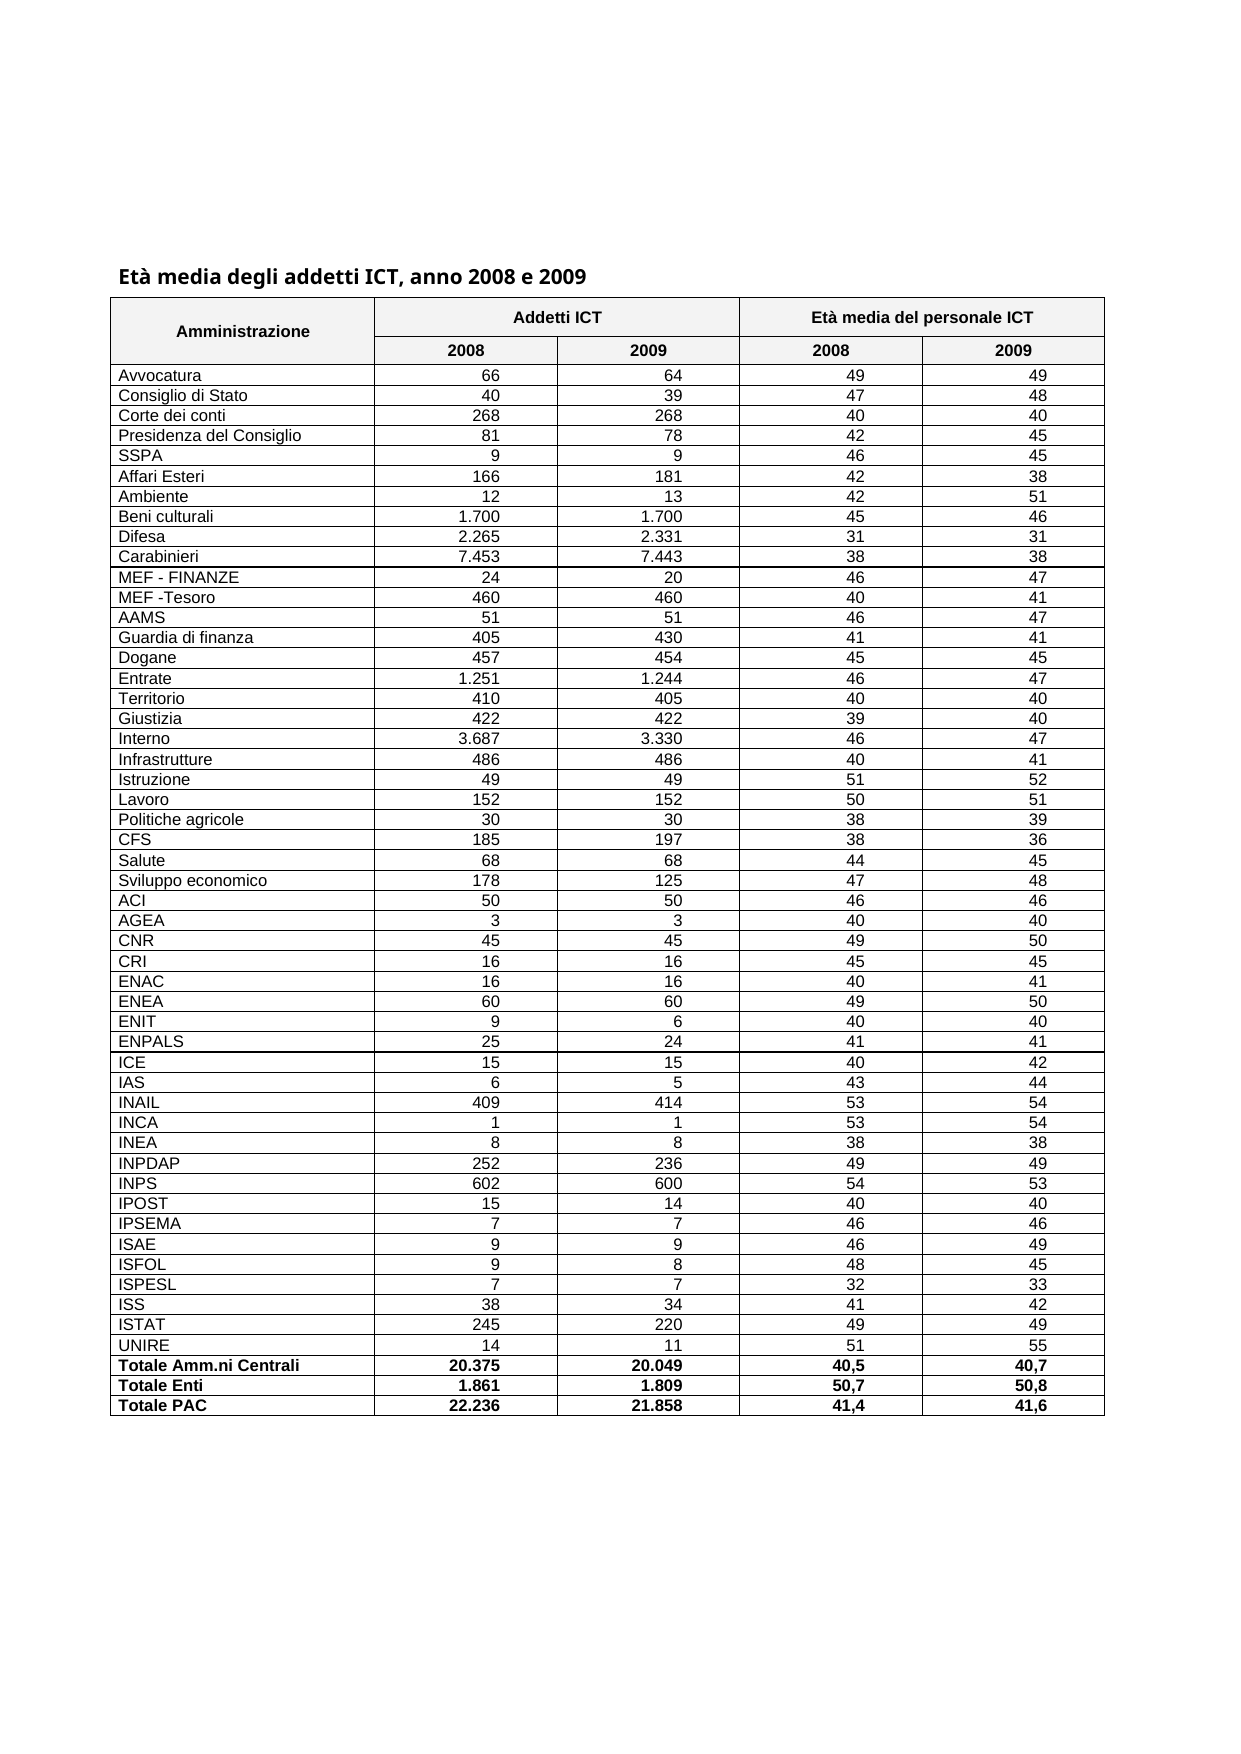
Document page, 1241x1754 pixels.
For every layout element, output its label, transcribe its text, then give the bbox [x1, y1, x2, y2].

table_cell 15 [558, 1053, 739, 1072]
table_cell 78 [558, 426, 739, 445]
table_cell 8 [558, 1255, 739, 1274]
table_cell 197 [558, 830, 739, 849]
table_cell 42 [923, 1053, 1104, 1072]
table_cell 220 [558, 1315, 739, 1334]
table_cell Affari Esteri [111, 466, 374, 486]
table_cell 42 [740, 466, 922, 486]
table_cell 30 [375, 810, 557, 829]
table_cell 42 [740, 487, 922, 506]
table_cell ISTAT [111, 1315, 374, 1334]
table_cell Totale Enti [111, 1376, 374, 1395]
table_cell 31 [740, 527, 922, 546]
table_cell 48 [740, 1255, 922, 1274]
table_cell 51 [740, 1335, 922, 1354]
table_cell 7.443 [558, 547, 739, 566]
table_cell Lavoro [111, 790, 374, 809]
table_cell 47 [740, 386, 922, 405]
table_cell 40 [923, 709, 1104, 728]
table_cell 49 [923, 1315, 1104, 1334]
table_cell IPOST [111, 1194, 374, 1213]
table_cell 45 [740, 507, 922, 526]
table_cell IPSEMA [111, 1214, 374, 1233]
table_cell 49 [740, 365, 922, 384]
table_cell 46 [740, 1234, 922, 1253]
table_cell 16 [558, 972, 739, 991]
table_cell 40 [740, 972, 922, 991]
table_cell 45 [923, 1255, 1104, 1274]
table_cell 60 [558, 992, 739, 1011]
table_cell 68 [375, 850, 557, 869]
table_cell 50 [923, 931, 1104, 950]
table_cell 38 [740, 547, 922, 566]
table_cell 41 [923, 628, 1104, 647]
table_cell 32 [740, 1275, 922, 1294]
table_cell 454 [558, 648, 739, 667]
table_cell ENIT [111, 1012, 374, 1031]
table_cell 40 [740, 749, 922, 768]
table_cell 39 [923, 810, 1104, 829]
table_cell 12 [375, 487, 557, 506]
table_cell 9 [375, 1234, 557, 1253]
table_cell 405 [375, 628, 557, 647]
table_cell 45 [558, 931, 739, 950]
table_cell Interno [111, 729, 374, 748]
table_cell 1.809 [558, 1376, 739, 1395]
table_cell ACI [111, 891, 374, 910]
table_cell 41 [923, 749, 1104, 768]
table_cell 166 [375, 466, 557, 486]
table_cell 45 [923, 446, 1104, 465]
table_cell Dogane [111, 648, 374, 667]
table_cell 38 [923, 1133, 1104, 1152]
table_cell 185 [375, 830, 557, 849]
table_cell 45 [923, 951, 1104, 971]
table_cell 40 [923, 689, 1104, 708]
table_cell 54 [923, 1113, 1104, 1132]
table_cell 15 [375, 1194, 557, 1213]
table_cell 6 [375, 1073, 557, 1092]
table_cell 42 [923, 1295, 1104, 1314]
table_cell ISPESL [111, 1275, 374, 1294]
table_cell Corte dei conti [111, 406, 374, 425]
table_cell Totale Amm.ni Centrali [111, 1356, 374, 1375]
table_cell 39 [740, 709, 922, 728]
table_cell Istruzione [111, 770, 374, 789]
table_cell 45 [740, 951, 922, 971]
table_cell 49 [375, 770, 557, 789]
table_cell CRI [111, 951, 374, 971]
table_cell 5 [558, 1073, 739, 1092]
table_cell Infrastrutture [111, 749, 374, 768]
table_cell 46 [740, 891, 922, 910]
table_cell 38 [740, 830, 922, 849]
table_cell 14 [558, 1194, 739, 1213]
table_cell 41 [923, 972, 1104, 991]
table_cell 40 [740, 1194, 922, 1213]
table_cell 1.861 [375, 1376, 557, 1395]
table_cell 45 [375, 931, 557, 950]
table_cell 24 [558, 1032, 739, 1051]
table_cell 41 [923, 588, 1104, 607]
table_cell 7 [558, 1275, 739, 1294]
table_cell 236 [558, 1154, 739, 1173]
table_cell Salute [111, 850, 374, 869]
table_cell 1.700 [558, 507, 739, 526]
table_cell 1.251 [375, 669, 557, 688]
table_cell ICE [111, 1053, 374, 1072]
table_cell 66 [375, 365, 557, 384]
table_cell AAMS [111, 608, 374, 627]
table_cell 40 [923, 1194, 1104, 1213]
table_cell 50 [923, 992, 1104, 1011]
table_cell 34 [558, 1295, 739, 1314]
table_cell Territorio [111, 689, 374, 708]
table_header Addetti ICT [375, 298, 739, 336]
table_cell 3.330 [558, 729, 739, 748]
table_cell 52 [923, 770, 1104, 789]
table_cell 36 [923, 830, 1104, 849]
table_cell 9 [375, 1012, 557, 1031]
table_cell 53 [740, 1113, 922, 1132]
table_cell 46 [923, 1214, 1104, 1233]
table_cell AGEA [111, 911, 374, 930]
table_cell 6 [558, 1012, 739, 1031]
table_cell 49 [923, 365, 1104, 384]
table_cell Avvocatura [111, 365, 374, 384]
table_cell 20 [558, 568, 739, 587]
table_cell ISFOL [111, 1255, 374, 1274]
table_cell 47 [923, 729, 1104, 748]
table_cell 51 [740, 770, 922, 789]
table_cell INPS [111, 1174, 374, 1193]
table_cell 51 [558, 608, 739, 627]
table_cell 45 [923, 648, 1104, 667]
table_cell 49 [923, 1234, 1104, 1253]
table_cell 48 [923, 386, 1104, 405]
table_cell CNR [111, 931, 374, 950]
table_cell 11 [558, 1335, 739, 1354]
table_cell INPDAP [111, 1154, 374, 1173]
table_cell 2008 [740, 337, 922, 364]
table_cell 41,4 [740, 1396, 922, 1415]
table_cell 60 [375, 992, 557, 1011]
table_cell 405 [558, 689, 739, 708]
table_cell 46 [740, 729, 922, 748]
table_cell 45 [923, 850, 1104, 869]
table_cell 9 [558, 446, 739, 465]
table_cell 49 [558, 770, 739, 789]
table_cell 40 [923, 406, 1104, 425]
table_cell 45 [923, 426, 1104, 445]
table_cell 21.858 [558, 1396, 739, 1415]
table_cell 44 [923, 1073, 1104, 1092]
table_cell 49 [923, 1154, 1104, 1173]
table_cell 30 [558, 810, 739, 829]
table_cell 20.049 [558, 1356, 739, 1375]
table_cell Presidenza del Consiglio [111, 426, 374, 445]
table_cell 245 [375, 1315, 557, 1334]
table_cell ISAE [111, 1234, 374, 1253]
table_cell UNIRE [111, 1335, 374, 1354]
table_cell Ambiente [111, 487, 374, 506]
table_cell INEA [111, 1133, 374, 1152]
table_cell 409 [375, 1093, 557, 1112]
table_cell 44 [740, 850, 922, 869]
table_cell 50,7 [740, 1376, 922, 1395]
table_cell 422 [375, 709, 557, 728]
table_cell 40 [740, 1012, 922, 1031]
table_cell 47 [923, 568, 1104, 587]
table_cell 2009 [558, 337, 739, 364]
table_cell 9 [558, 1234, 739, 1253]
table_cell 50 [740, 790, 922, 809]
table_cell Giustizia [111, 709, 374, 728]
table_cell 3 [375, 911, 557, 930]
table_cell 16 [375, 951, 557, 971]
table_cell 40,5 [740, 1356, 922, 1375]
table_cell 125 [558, 871, 739, 890]
table_cell 7 [375, 1275, 557, 1294]
table_cell Difesa [111, 527, 374, 546]
table_cell ENEA [111, 992, 374, 1011]
table_cell 1 [375, 1113, 557, 1132]
table_cell 40 [740, 1053, 922, 1072]
table_cell 46 [740, 669, 922, 688]
table_cell Carabinieri [111, 547, 374, 566]
table_cell 7 [375, 1214, 557, 1233]
table_cell 486 [558, 749, 739, 768]
table_cell 38 [923, 466, 1104, 486]
table_cell 51 [375, 608, 557, 627]
table_cell 1 [558, 1113, 739, 1132]
table_cell 3.687 [375, 729, 557, 748]
table_cell 181 [558, 466, 739, 486]
table_cell 38 [923, 547, 1104, 566]
table_cell 410 [375, 689, 557, 708]
table_cell 13 [558, 487, 739, 506]
table_cell 178 [375, 871, 557, 890]
table_cell 46 [740, 1214, 922, 1233]
table_cell 49 [740, 931, 922, 950]
table_cell 40,7 [923, 1356, 1104, 1375]
table_cell 9 [375, 446, 557, 465]
table_cell 46 [740, 608, 922, 627]
table_cell 50,8 [923, 1376, 1104, 1395]
subtitle Età media degli addetti ICT, anno 2008 e 2009 [118, 262, 1122, 291]
table_cell 2.265 [375, 527, 557, 546]
table_cell 152 [375, 790, 557, 809]
table_cell 40 [740, 911, 922, 930]
table_cell 8 [375, 1133, 557, 1152]
table_cell 268 [375, 406, 557, 425]
table_cell 15 [375, 1053, 557, 1072]
table_cell Beni culturali [111, 507, 374, 526]
table_cell 41 [923, 1032, 1104, 1051]
table_cell 16 [558, 951, 739, 971]
table_cell 46 [740, 446, 922, 465]
table_cell 47 [740, 871, 922, 890]
table_cell 152 [558, 790, 739, 809]
table_cell 7.453 [375, 547, 557, 566]
table_cell 1.700 [375, 507, 557, 526]
table_cell 2008 [375, 337, 557, 364]
table_cell Politiche agricole [111, 810, 374, 829]
table_cell 53 [923, 1174, 1104, 1193]
table_cell 49 [740, 992, 922, 1011]
table_cell 54 [923, 1093, 1104, 1112]
table_cell 422 [558, 709, 739, 728]
table_cell 40 [740, 406, 922, 425]
table_cell MEF -Tesoro [111, 588, 374, 607]
table_cell 14 [375, 1335, 557, 1354]
table_cell 47 [923, 669, 1104, 688]
table_cell 460 [558, 588, 739, 607]
table_cell 486 [375, 749, 557, 768]
table_cell 81 [375, 426, 557, 445]
table_cell 51 [923, 790, 1104, 809]
table_cell Guardia di finanza [111, 628, 374, 647]
table_cell 43 [740, 1073, 922, 1092]
table_cell ISS [111, 1295, 374, 1314]
table_cell ENAC [111, 972, 374, 991]
table_cell 64 [558, 365, 739, 384]
table_cell Totale PAC [111, 1396, 374, 1415]
table_cell 25 [375, 1032, 557, 1051]
table_cell 2009 [923, 337, 1104, 364]
table_cell 48 [923, 871, 1104, 890]
table_cell 268 [558, 406, 739, 425]
table_cell 24 [375, 568, 557, 587]
table_cell 457 [375, 648, 557, 667]
table_cell 2.331 [558, 527, 739, 546]
table_cell 40 [740, 689, 922, 708]
table_cell 50 [375, 891, 557, 910]
table_cell 45 [740, 648, 922, 667]
table_cell 38 [740, 1133, 922, 1152]
table_cell 252 [375, 1154, 557, 1173]
table_cell CFS [111, 830, 374, 849]
table_cell Sviluppo economico [111, 871, 374, 890]
table_cell 22.236 [375, 1396, 557, 1415]
table_cell 40 [740, 588, 922, 607]
table_cell 16 [375, 972, 557, 991]
table_cell 46 [923, 507, 1104, 526]
table_cell 41 [740, 1295, 922, 1314]
table_cell 50 [558, 891, 739, 910]
table_cell 3 [558, 911, 739, 930]
table_cell 54 [740, 1174, 922, 1193]
table_cell 40 [923, 911, 1104, 930]
table_cell ENPALS [111, 1032, 374, 1051]
table_cell 41,6 [923, 1396, 1104, 1415]
table_cell INAIL [111, 1093, 374, 1112]
table_cell IAS [111, 1073, 374, 1092]
table_cell 460 [375, 588, 557, 607]
table_cell Consiglio di Stato [111, 386, 374, 405]
table_header Età media del personale ICT [740, 298, 1104, 336]
table_cell 1.244 [558, 669, 739, 688]
table_header Amministrazione [111, 298, 374, 364]
table_cell 39 [558, 386, 739, 405]
table_cell 68 [558, 850, 739, 869]
table_cell 46 [740, 568, 922, 587]
table_cell 7 [558, 1214, 739, 1233]
table_cell Entrate [111, 669, 374, 688]
table_cell 38 [375, 1295, 557, 1314]
table_cell 20.375 [375, 1356, 557, 1375]
table_cell 430 [558, 628, 739, 647]
table_cell 47 [923, 608, 1104, 627]
table_cell 414 [558, 1093, 739, 1112]
table_cell SSPA [111, 446, 374, 465]
table_cell 42 [740, 426, 922, 445]
table_cell 53 [740, 1093, 922, 1112]
table_cell 41 [740, 1032, 922, 1051]
table_cell 49 [740, 1315, 922, 1334]
table_cell MEF - FINANZE [111, 568, 374, 587]
table_cell 51 [923, 487, 1104, 506]
table_cell 41 [740, 628, 922, 647]
table_cell 46 [923, 891, 1104, 910]
table_cell 600 [558, 1174, 739, 1193]
table_cell 55 [923, 1335, 1104, 1354]
table_cell 33 [923, 1275, 1104, 1294]
table_cell 31 [923, 527, 1104, 546]
table_cell 602 [375, 1174, 557, 1193]
table_cell 38 [740, 810, 922, 829]
table_cell INCA [111, 1113, 374, 1132]
table_cell 9 [375, 1255, 557, 1274]
table_cell 40 [375, 386, 557, 405]
table_cell 8 [558, 1133, 739, 1152]
table_cell 40 [923, 1012, 1104, 1031]
table_cell 49 [740, 1154, 922, 1173]
